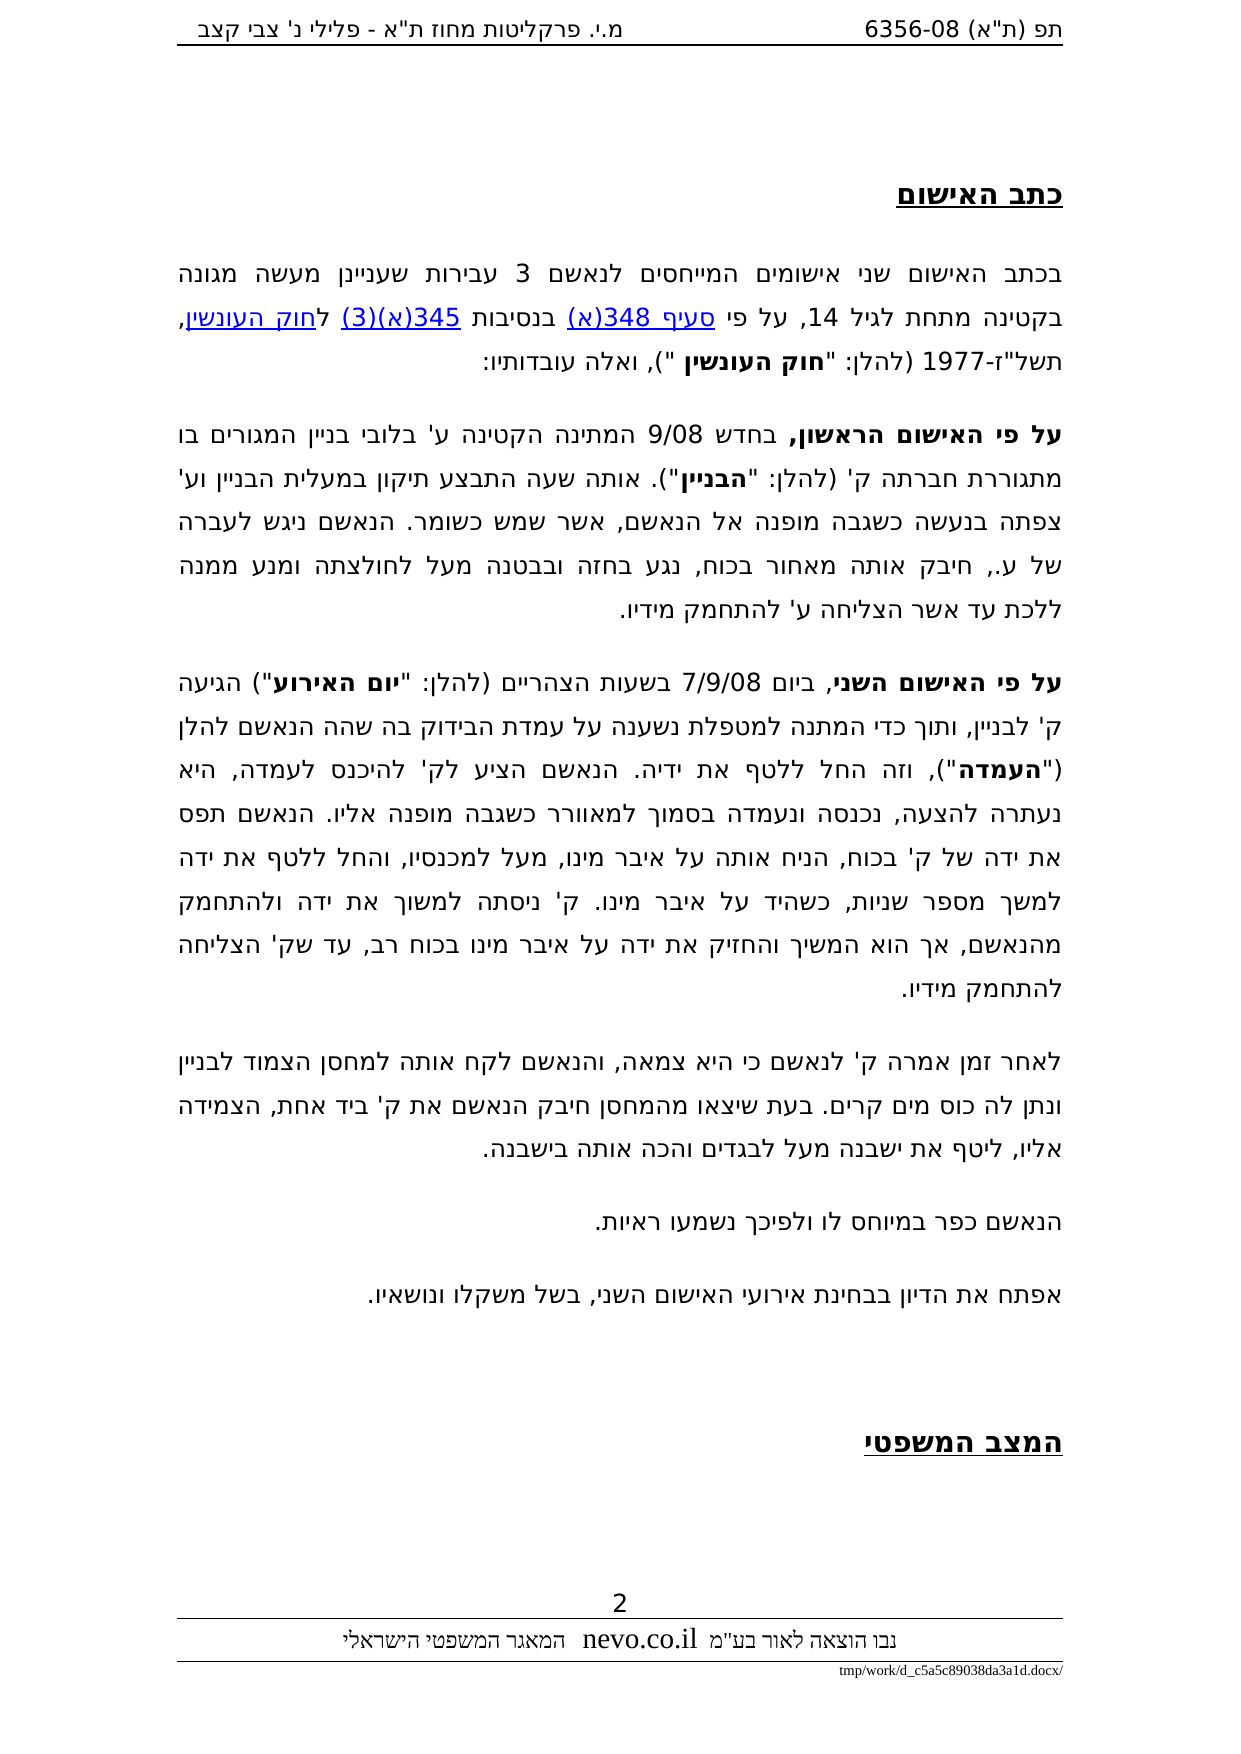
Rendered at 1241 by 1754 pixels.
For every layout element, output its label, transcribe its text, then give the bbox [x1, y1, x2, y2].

text הנאשם כפר במיוחס לו ולפיכך נשמעו ראיות. [177, 1208, 1063, 1237]
text לאחר זמן אמרה ק' לנאשם כי היא צמאה, והנאשם לקח אותה למחסן הצמוד לבניין ונתן לה כוס מים קרים. בעת שיצאו מהמחסן חיבק הנאשם את ק' ביד אחת, הצמידה אליו, ליטף את ישבנה מעל לבגדים והכה אותה בישבנה. [177, 1047, 1063, 1164]
text אפתח את הדיון בבחינת אירועי האישום השני, בשל משקלו ונושאיו. [177, 1281, 1063, 1310]
text על פי האישום השני, ביום 7/9/08 בשעות הצהריים (להלן: "יום האירוע") הגיעה ק' לבניין, ותוך כדי המתנה למטפלת נשענה על עמדת הבידוק בה שהה הנאשם להלן ("העמדה"), וזה החל ללטף את ידיה. הנאשם הציע לק' להיכנס לעמדה, היא נעתרה להצעה, נכנסה ונעמדה בסמוך למאוורר כשגבה מופנה אליו. הנאשם תפס את ידה של ק' בכוח, הניח אותה על איבר מינו, מעל למכנסיו, והחל ללטף את ידה למשך מספר שניות, כשהיד על איבר מינו. ק' ניסתה למשוך את ידה ולהתחמק מהנאשם, אך הוא המשיך והחזיק את ידה על איבר מינו בכוח רב, עד שק' הצליחה להתחמק מידיו. [177, 668, 1063, 1003]
text על פי האישום הראשון, בחדש 9/08 המתינה הקטינה ע' בלובי בניין המגורים בו מתגוררת חברתה ק' (להלן: "הבניין"). אותה שעה התבצע תיקון במעלית הבניין וע' צפתה בנעשה כשגבה מופנה אל הנאשם, אשר שמש כשומר. הנאשם ניגש לעברה של ע., חיבק אותה מאחור בכוח, נגע בחזה ובבטנה מעל לחולצתה ומנע ממנה ללכת עד אשר הצליחה ע' להתחמק מידיו. [177, 420, 1063, 624]
text כתב האישום [177, 177, 1063, 211]
text המצב המשפטי [177, 1426, 1063, 1460]
text בכתב האישום שני אישומים המייחסים לנאשם 3 עבירות שעניינן מעשה מגונה בקטינה מתחת לגיל 14, על פי סעיף 348(א) בנסיבות 345(א)(3) לחוק העונשין, תשל"ז-1977 (להלן: "חוק העונשין "), ואלה עובדותיו: [177, 260, 1063, 376]
